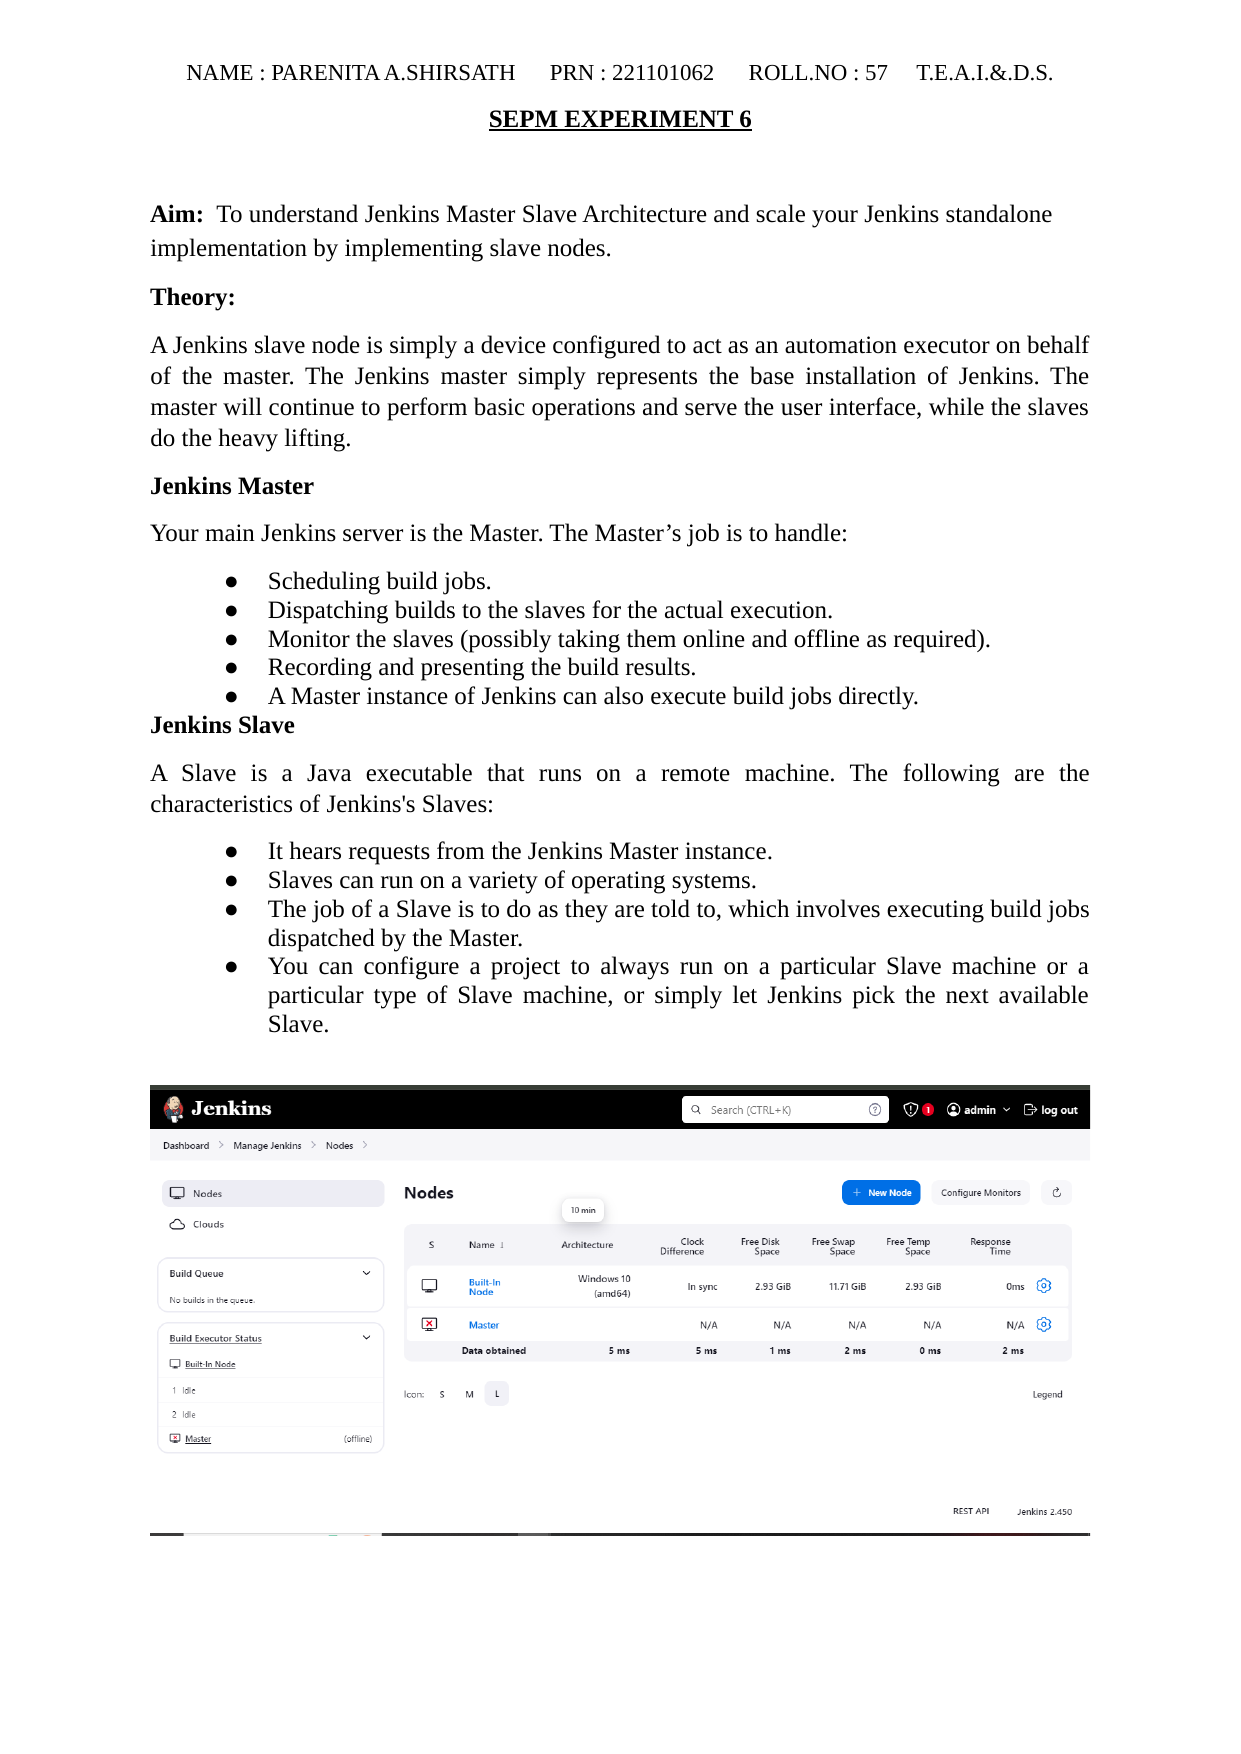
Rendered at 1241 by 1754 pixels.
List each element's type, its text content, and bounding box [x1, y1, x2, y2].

list A Master instance of Jenkins can also execute build jobs directly. [224, 681, 1090, 710]
list Recording and presenting the build results. [224, 652, 1090, 681]
list The job of a Slave is to do as they are told to, which involves executing build jobs dispatched by the Master. [224, 894, 1090, 951]
text Aim: To understand Jenkins Master Slave Architecture and scale your Jenkins standalone implementation by implementing slave nodes. [150, 199, 1053, 261]
list Monitor the slaves (possibly taking them online and offline as required). [224, 624, 1090, 652]
text Jenkins Slave [150, 710, 1090, 739]
text Theory: [150, 282, 1090, 311]
list Dispatching builds to the slaves for the actual execution. [224, 595, 1090, 624]
list It hears requests from the Jenkins Master instance. [224, 836, 1090, 865]
text A Jenkins slave node is simply a device configured to act as an automation executor on behalf of the master. The Jenkins master simply represents the base installation of Jenkins. The master will continue to perform basic operations and serve the user interface, while the slaves do the heavy lifting. [150, 330, 1090, 452]
list Slaves can run on a variety of operating systems. [224, 865, 1090, 894]
text Jenkins Master [150, 471, 1090, 499]
text NAME : PARENITA A.SHIRSATH PRN : 221101062 ROLL.NO : 57 T.E.A.I.&.D.S. [150, 59, 1090, 85]
list Scheduling build jobs. [224, 566, 1090, 595]
list You can configure a project to always run on a particular Slave machine or a particular type of Slave machine, or simply let Jenkins pick the next available Slave. [224, 951, 1090, 1038]
text SEPM EXPERIMENT 6 [150, 104, 1090, 133]
text Your main Jenkins server is the Master. The Master’s job is to handle: [150, 518, 1090, 547]
picture [150, 1085, 1091, 1536]
text A Slave is a Java executable that runs on a remote machine. The following are the characteristics of Jenkins's Slaves: [150, 758, 1090, 817]
